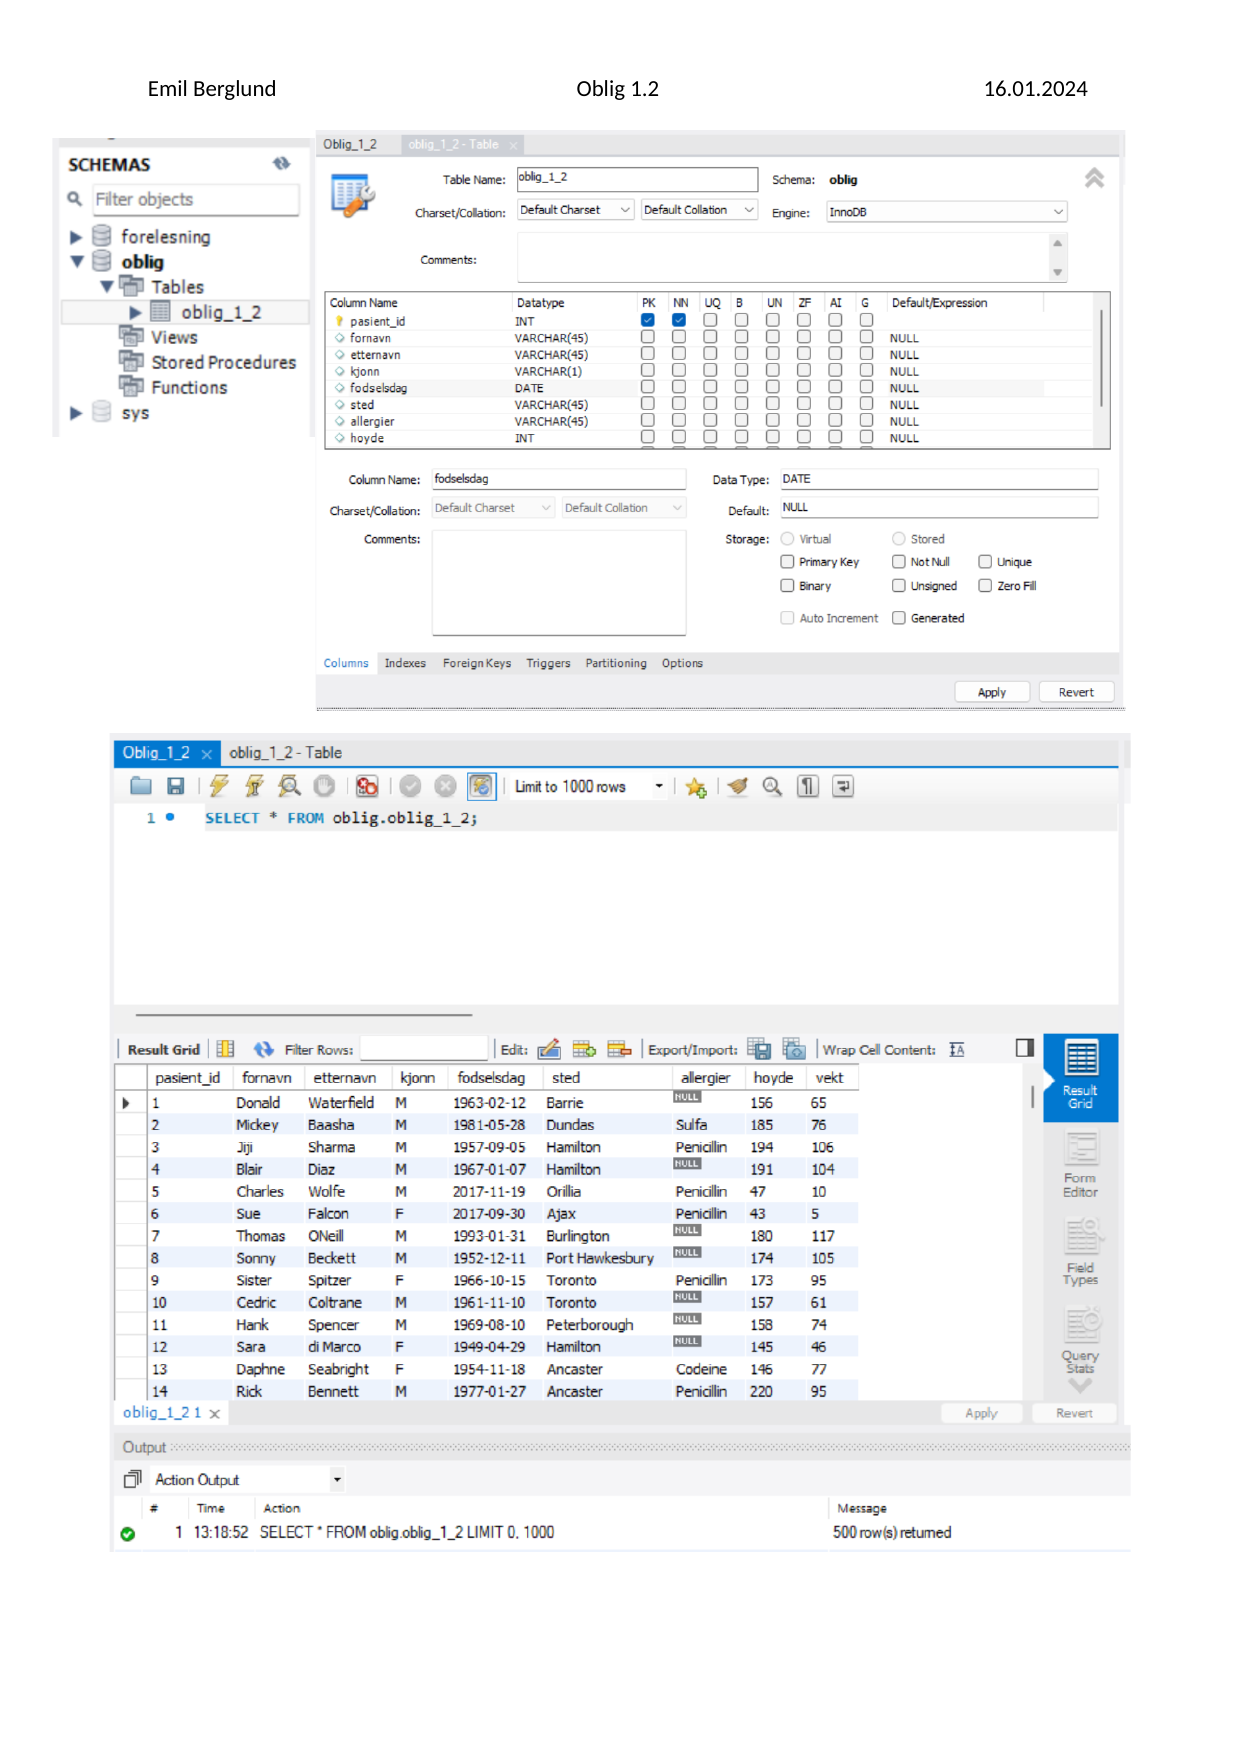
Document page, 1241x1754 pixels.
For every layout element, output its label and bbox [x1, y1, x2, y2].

picture [52, 130, 1126, 711]
picture [109, 733, 1131, 1552]
